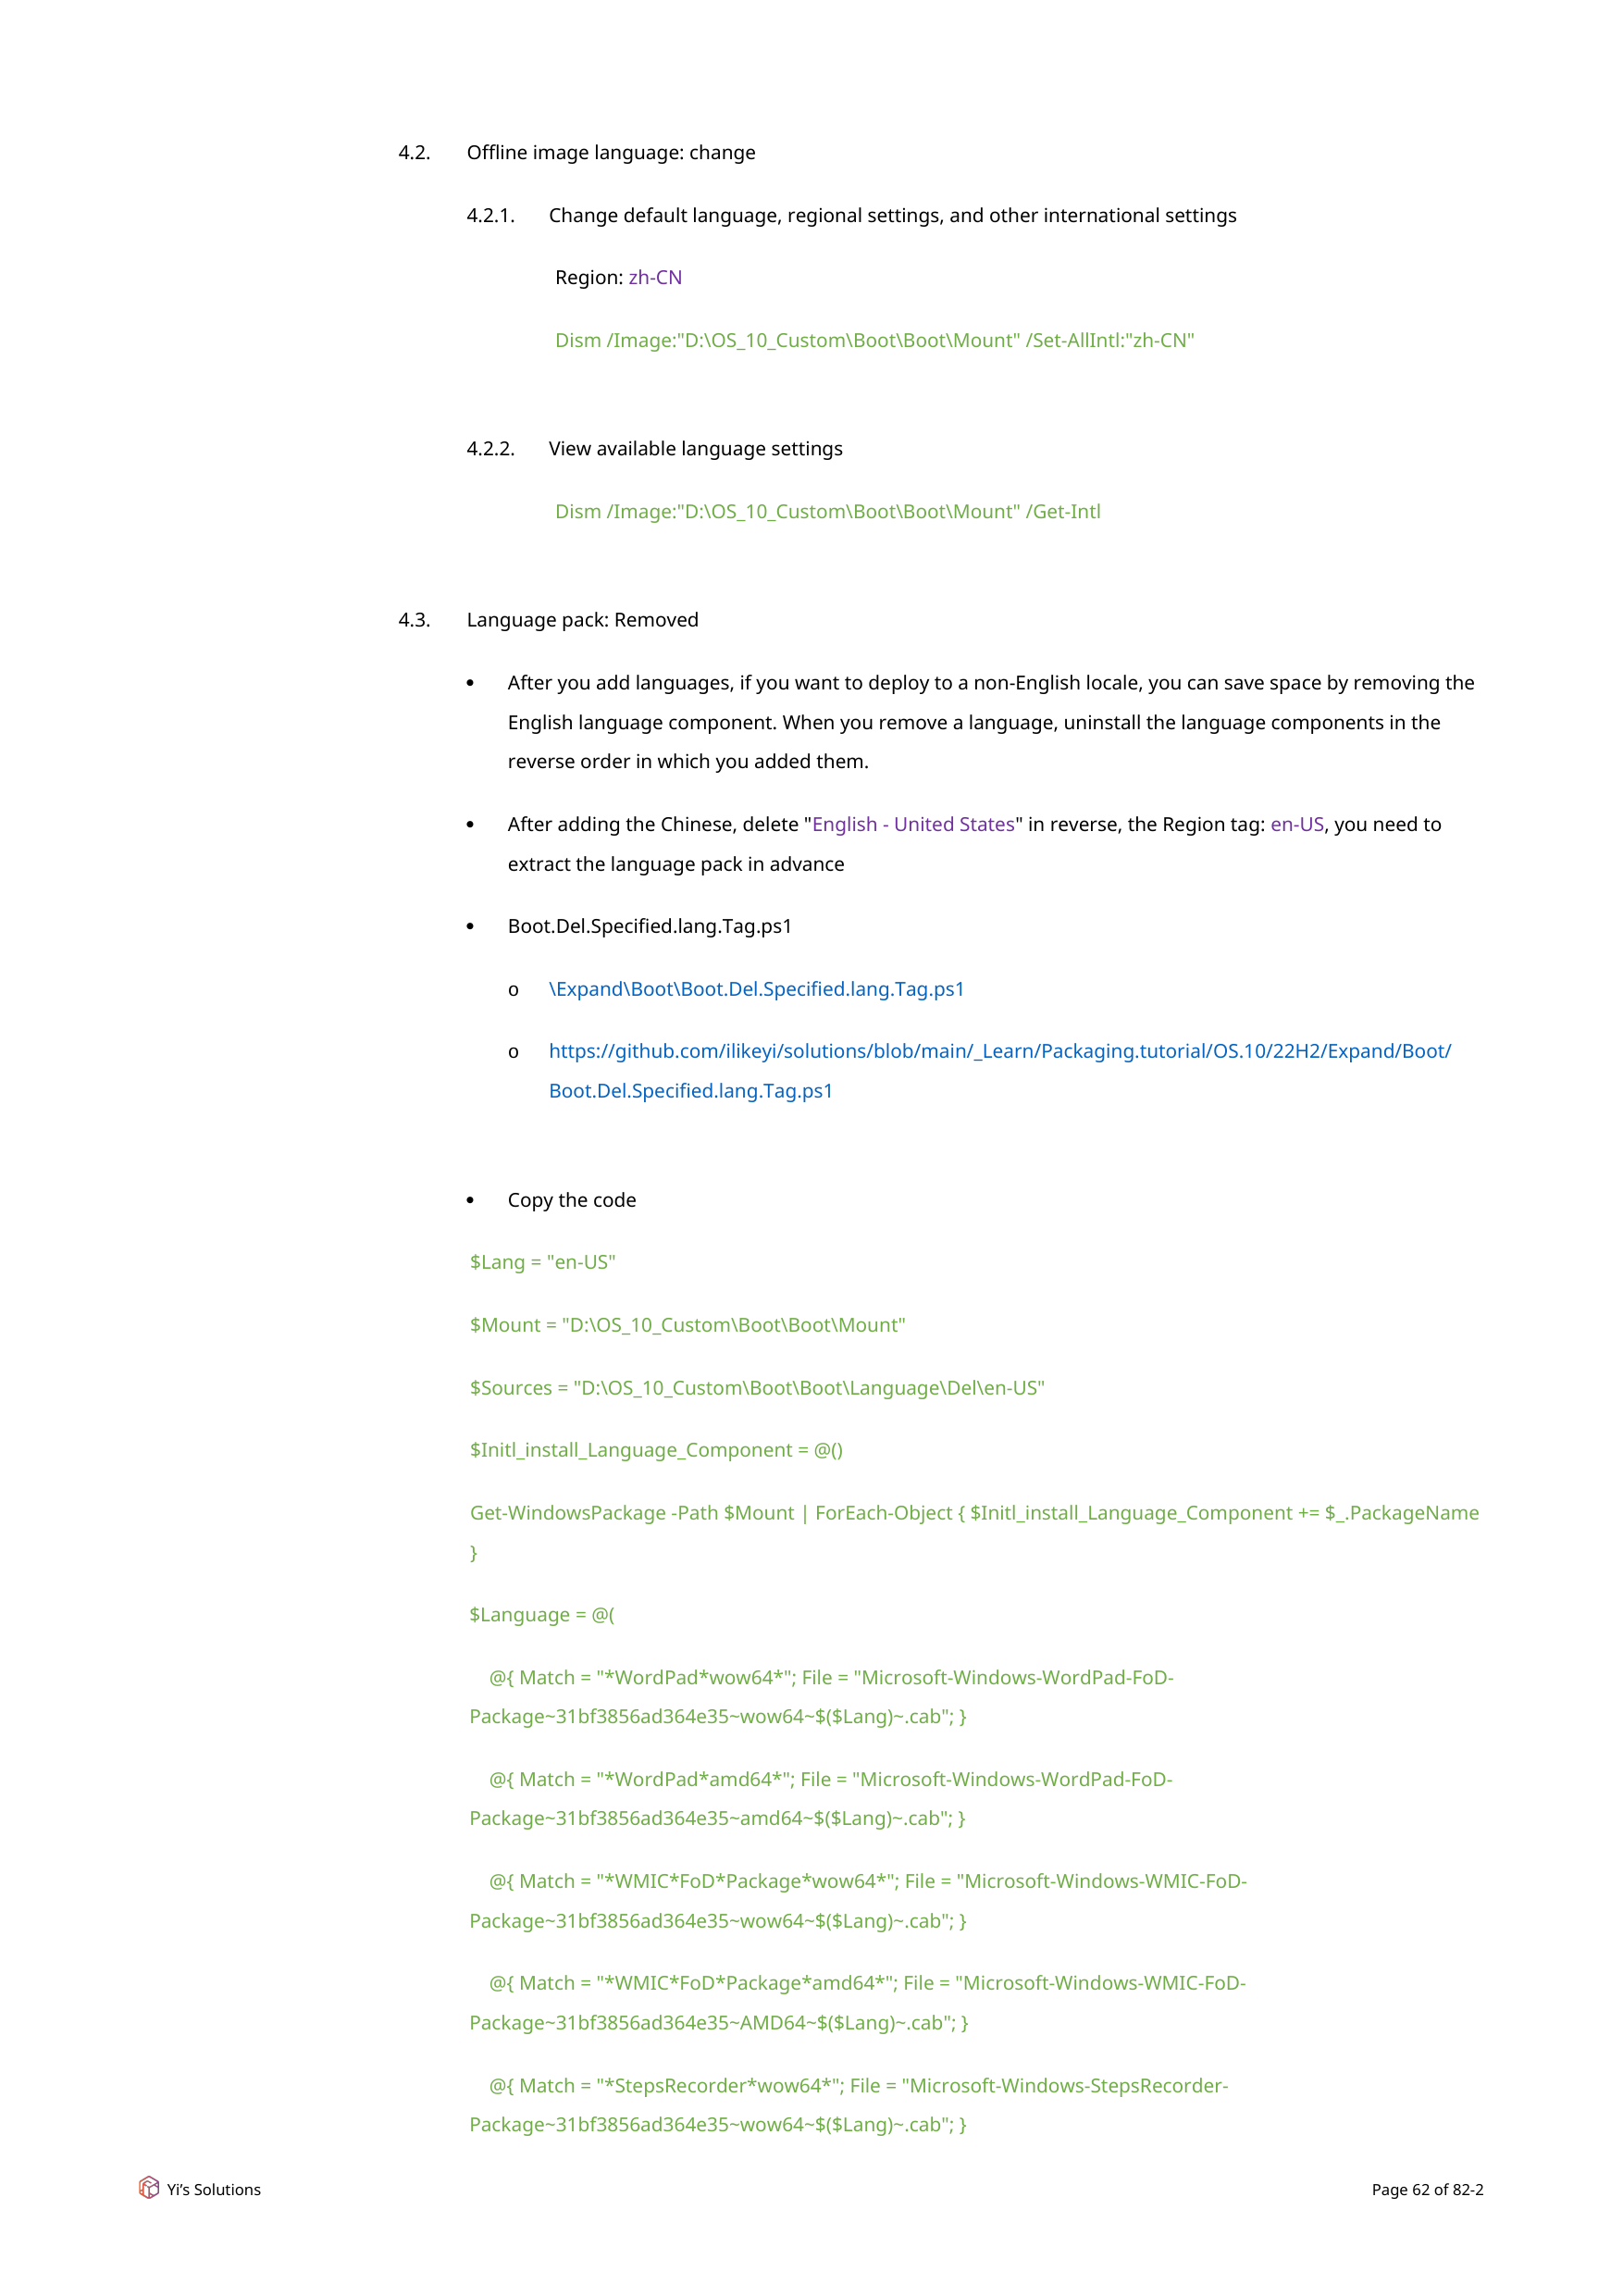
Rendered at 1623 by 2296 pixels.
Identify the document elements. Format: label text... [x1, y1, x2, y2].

text @{ Match = "*WordPad*amd64*"; File = "Microsoft-Windows-WordPad-FoD-Package~31bf3856ad364e35~amd64~$($Lang)~.cab"; } [469, 1766, 1484, 1831]
list Boot.Del.Specified.lang.Tag.ps1 [466, 912, 1484, 939]
text $Language = @( [469, 1601, 1484, 1628]
text Region: zh-CN [555, 264, 1484, 291]
text $Sources = "D:\OS_10_Custom\Boot\Boot\Language\Del\en-US" [470, 1374, 1484, 1400]
subtitle Change default language, regional settings, and other international settings [466, 202, 1484, 228]
text Dism /Image:"D:\OS_10_Custom\Boot\Boot\Mount" /Get-Intl [555, 498, 1484, 524]
subtitle Language pack: Removed [399, 607, 1484, 633]
list \Expand\Boot\Boot.Del.Specified.lang.Tag.ps1 [508, 975, 1484, 1001]
text $Mount = "D:\OS_10_Custom\Boot\Boot\Mount" [470, 1311, 1484, 1338]
list Copy the code [466, 1186, 1484, 1212]
text @{ Match = "*WMIC*FoD*Package*wow64*"; File = "Microsoft-Windows-WMIC-FoD-Package~31bf3856ad364e35~wow64~$($Lang)~.cab"; } [469, 1868, 1484, 1933]
list After adding the Chinese, delete "English - United States" in reverse, the Region tag: en-US, you need to extract the language pack in advance [466, 811, 1484, 876]
list https://github.com/ilikeyi/solutions/blob/main/_Learn/Packaging.tutorial/OS.10/22H2/Expand/Boot/Boot.Del.Specified.lang.Tag.ps1 [508, 1038, 1484, 1104]
picture [139, 2176, 159, 2199]
subtitle Offline image language: change [399, 139, 1484, 165]
text $Initl_install_Language_Component = @() [470, 1436, 1484, 1463]
text @{ Match = "*WordPad*wow64*"; File = "Microsoft-Windows-WordPad-FoD-Package~31bf3856ad364e35~wow64~$($Lang)~.cab"; } [469, 1664, 1484, 1730]
text @{ Match = "*StepsRecorder*wow64*"; File = "Microsoft-Windows-StepsRecorder-Package~31bf3856ad364e35~wow64~$($Lang)~.cab"; } [469, 2072, 1484, 2138]
text Get-WindowsPackage -Path $Mount | ForEach-Object { $Initl_install_Language_Component += $_.PackageName } [470, 1499, 1484, 1565]
text Dism /Image:"D:\OS_10_Custom\Boot\Boot\Mount" /Set-AllIntl:"zh-CN" [555, 327, 1484, 353]
text @{ Match = "*WMIC*FoD*Package*amd64*"; File = "Microsoft-Windows-WMIC-FoD-Package~31bf3856ad364e35~AMD64~$($Lang)~.cab"; } [469, 1969, 1484, 2035]
text $Lang = "en-US" [470, 1248, 1484, 1275]
subtitle View available language settings [466, 435, 1484, 462]
